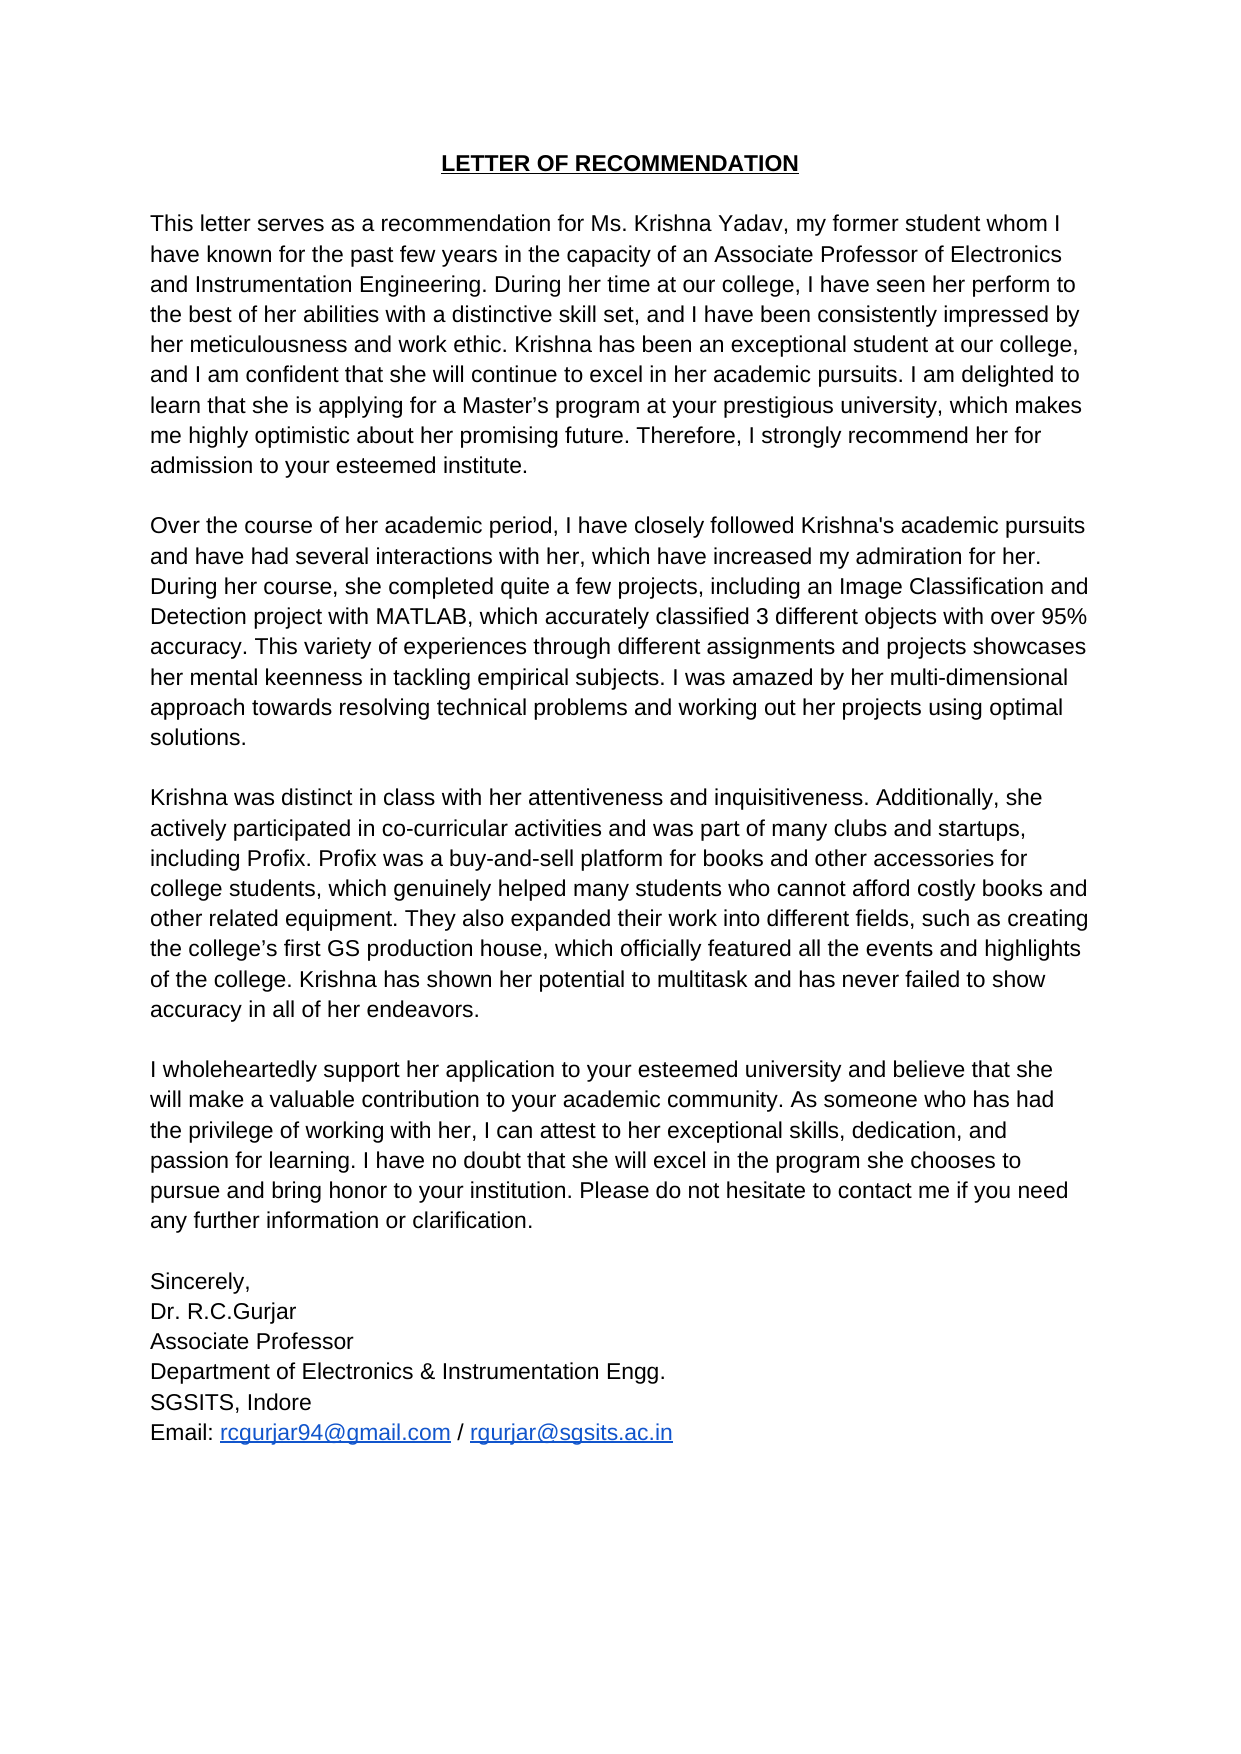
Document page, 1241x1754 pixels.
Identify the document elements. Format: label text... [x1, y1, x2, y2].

text Over the course of her academic period, I have closely followed Krishna's academic pursuits and have had several interactions with her, which have increased my admiration for her. During her course, she completed quite a few projects, including an Image Classification and Detection project with MATLAB, which accurately classified 3 different objects with over 95% accuracy. This variety of experiences through different assignments and projects showcases her mental keenness in tackling empirical subjects. I was amazed by her multi-dimensional approach towards resolving technical problems and working out her projects using optimal solutions. [150, 512, 1090, 750]
text Krishna was distinct in class with her attentiveness and inquisitiveness. Additionally, she actively participated in co-curricular activities and was part of many clubs and startups, including Profix. Profix was a buy-and-sell platform for books and other accessories for college students, which genuinely helped many students who cannot afford costly books and other related equipment. They also expanded their work into different fields, such as creating the college’s first GS production house, which officially featured all the events and highlights of the college. Krishna has shown her potential to multitask and has never failed to show accuracy in all of her endeavors. [150, 784, 1090, 1022]
text SGSITS, Indore [150, 1388, 1090, 1415]
text This letter serves as a recommendation for Ms. Krishna Yadav, my former student whom I have known for the past few years in the capacity of an Associate Professor of Electronics and Instrumentation Engineering. During her time at our college, I have seen her perform to the best of her abilities with a distinctive skill set, and I have been consistently impressed by her meticulousness and work ethic. Krishna has been an exceptional student at our college, and I am confident that she will continue to excel in her academic pursuits. I am delighted to learn that she is applying for a Master’s program at your prestigious university, which makes me highly optimistic about her promising future. Therefore, I strongly recommend her for admission to your esteemed institute. [150, 210, 1090, 478]
text LETTER OF RECOMMENDATION [150, 150, 1090, 176]
text I wholeheartedly support her application to your esteemed university and believe that she will make a valuable contribution to your academic community. As someone who has had the privilege of working with her, I can attest to her exceptional skills, dedication, and passion for learning. I have no doubt that she will excel in the program she chooses to pursue and bring honor to your institution. Please do not hesitate to contact me if you need any further information or clarification. [150, 1056, 1090, 1234]
text Email: rcgurjar94@gmail.com / rgurjar@sgsits.ac.in [150, 1419, 1090, 1445]
text Sincerely, [150, 1268, 1090, 1294]
text Dr. R.C.Gurjar [150, 1298, 1090, 1324]
text Associate Professor [150, 1328, 1090, 1354]
text Department of Electronics & Instrumentation Engg. [150, 1358, 1090, 1385]
